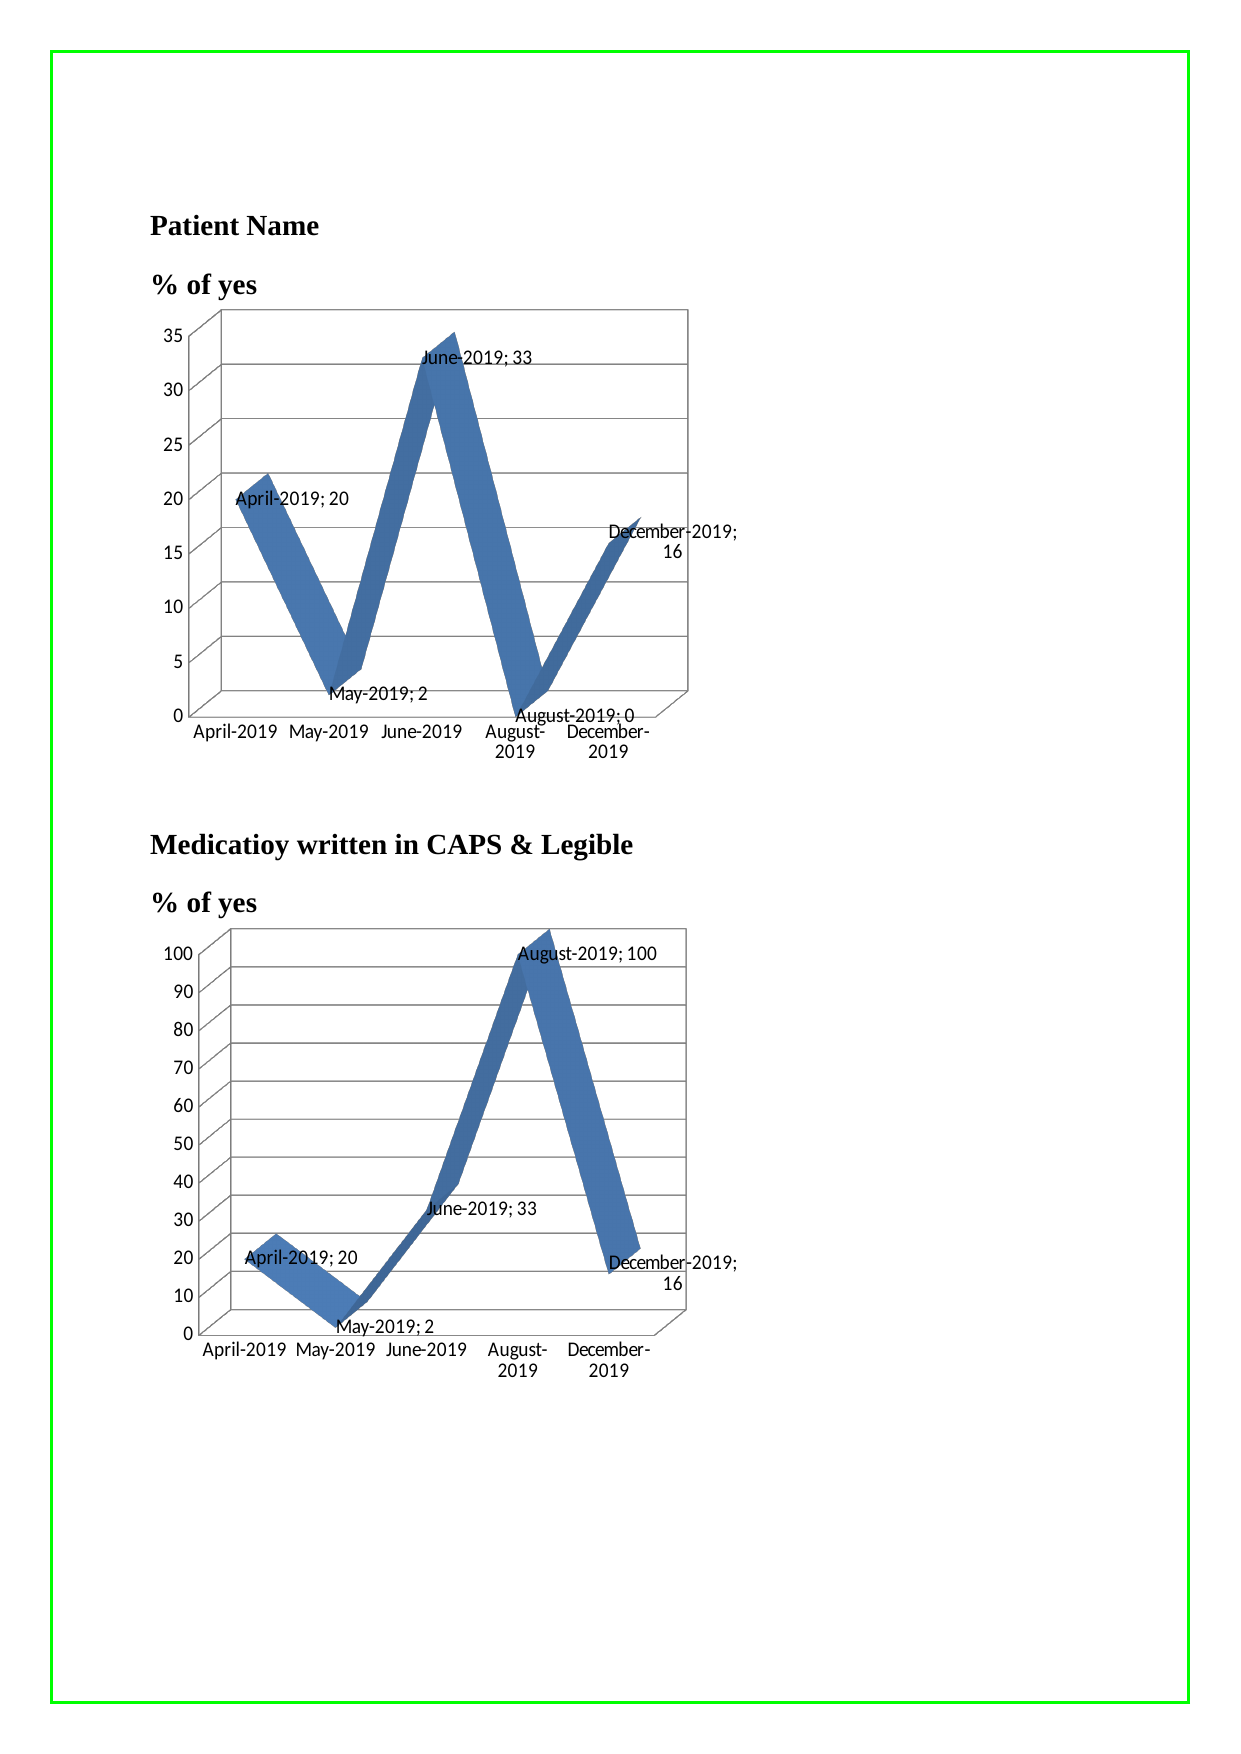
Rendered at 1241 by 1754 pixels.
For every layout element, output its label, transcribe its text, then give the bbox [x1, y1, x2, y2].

subtitle Medicatioy written in CAPS & Legible [150, 827, 1090, 860]
subtitle Patient Name [150, 208, 1090, 242]
subtitle % of yes [150, 885, 1090, 919]
subtitle % of yes [150, 267, 1090, 301]
